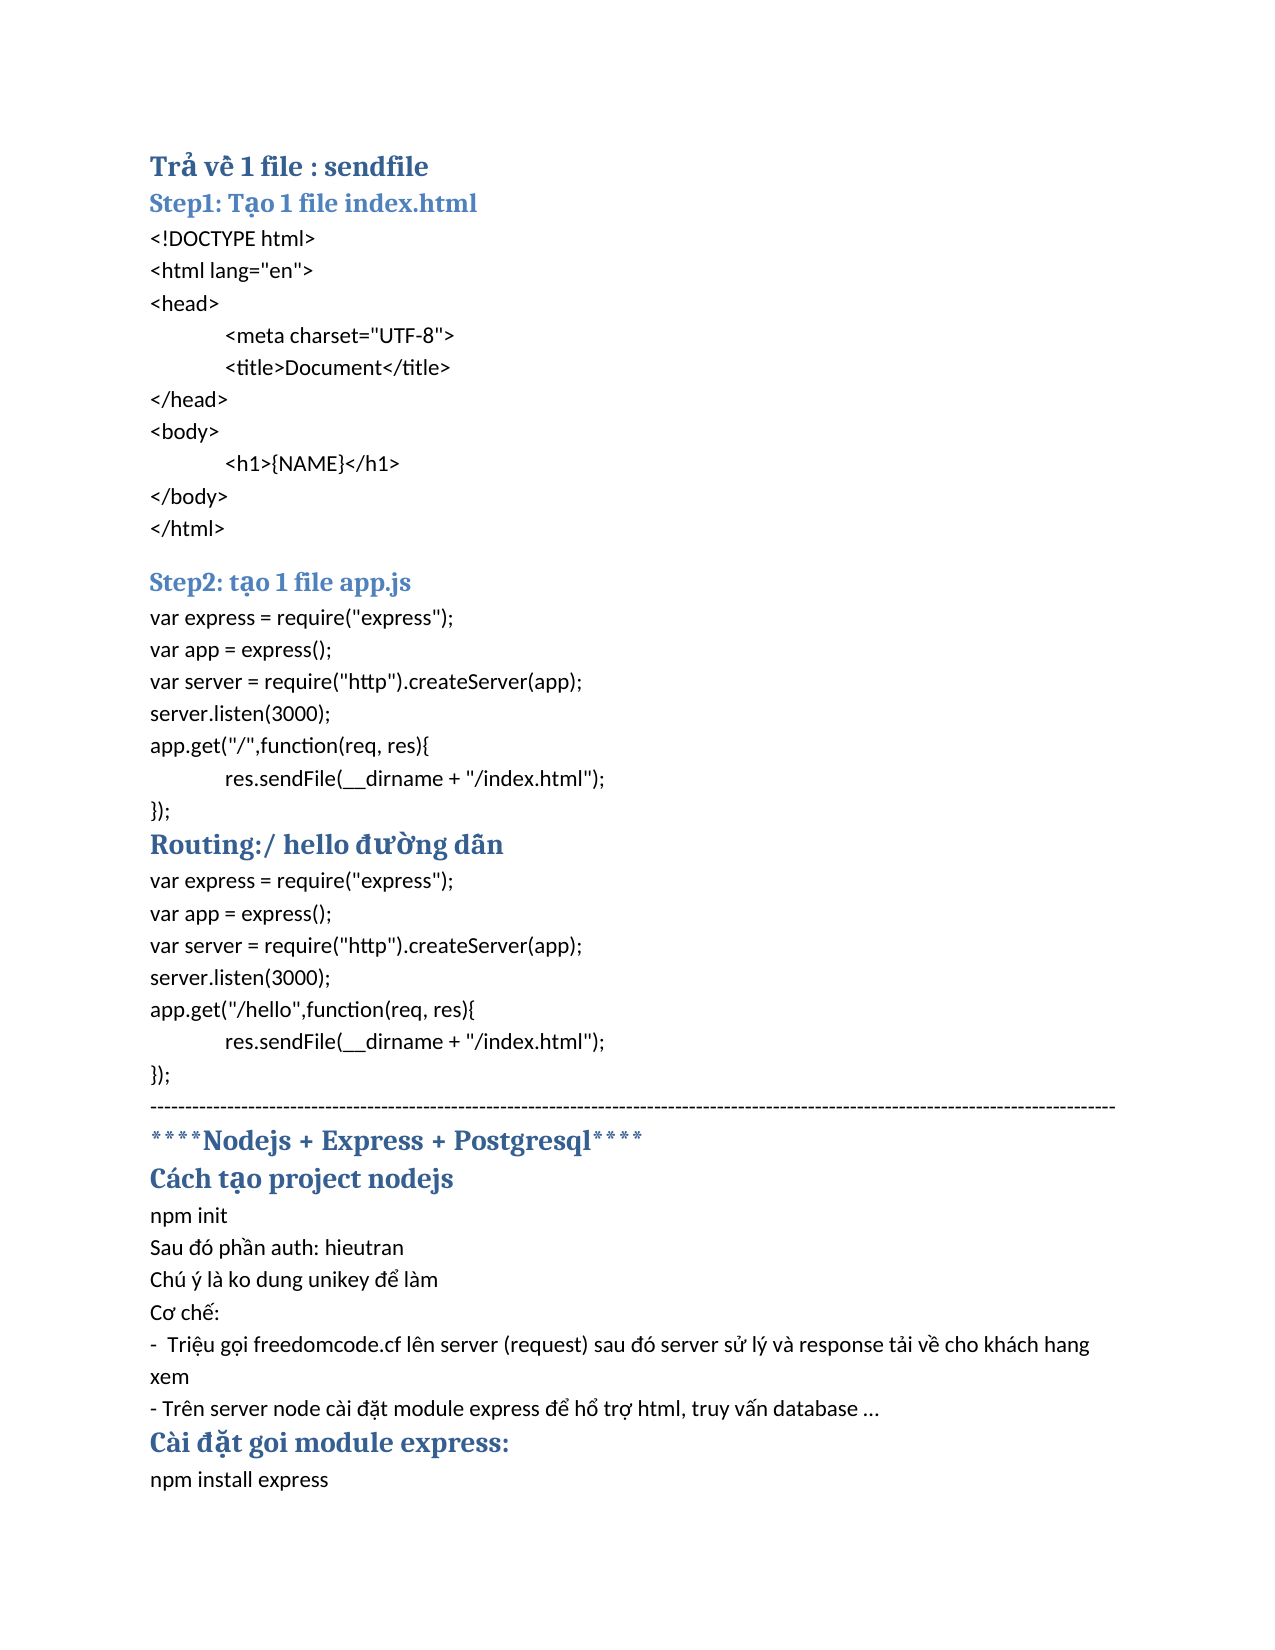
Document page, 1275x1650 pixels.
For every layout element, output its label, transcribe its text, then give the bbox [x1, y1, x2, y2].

text server.listen(3000); [150, 963, 1125, 991]
text server.listen(3000); [150, 699, 1125, 727]
text <h1>{NAME}</h1> [150, 449, 1125, 478]
text Cơ chế: [150, 1298, 1125, 1326]
subtitle Cách tạo project nodejs [150, 1163, 1125, 1196]
text var server = require("http").createServer(app); [150, 667, 1125, 695]
text Chú ý là ko dung unikey để làm [150, 1266, 1125, 1293]
text res.sendFile(__dirname + "/index.html"); [150, 764, 1125, 792]
text }); [150, 1060, 1125, 1088]
text res.sendFile(__dirname + "/index.html"); [150, 1027, 1125, 1056]
text - Triệu gọi freedomcode.cf lên server (request) sau đó server sử lý và response tải về cho khách hang xem [150, 1330, 1125, 1390]
text <html lang="en"> [150, 256, 1125, 284]
subtitle ****Nodejs + Express + Postgresql**** [150, 1124, 1125, 1158]
text npm init [150, 1201, 1125, 1229]
subtitle Step2: tạo 1 file app.js [150, 567, 1125, 598]
text <meta charset="UTF-8"> [150, 321, 1125, 349]
text ------------------------------------------------------------------------------------------------------------------------------------------ [150, 1092, 1125, 1120]
text var server = require("http").createServer(app); [150, 931, 1125, 959]
text - Trên server node cài đặt module express để hổ trợ html, truy vấn database … [150, 1394, 1125, 1422]
subtitle Cài đặt goi module express: [150, 1426, 1125, 1460]
text app.get("/hello",function(req, res){ [150, 995, 1125, 1023]
text Sau đó phần auth: hieutran [150, 1233, 1125, 1261]
text </head> [150, 385, 1125, 413]
subtitle Step1: Tạo 1 file index.html [150, 188, 1125, 220]
text var app = express(); [150, 635, 1125, 663]
text <!DOCTYPE html> [150, 224, 1125, 252]
text var express = require("express"); [150, 603, 1125, 631]
text </html> [150, 514, 1125, 542]
text app.get("/",function(req, res){ [150, 731, 1125, 759]
text </body> [150, 482, 1125, 510]
subtitle Trả về 1 file : sendfile [150, 150, 1125, 183]
text <title>Document</title> [150, 353, 1125, 381]
text npm install express [150, 1465, 1125, 1493]
text var express = require("express"); [150, 867, 1125, 894]
text <head> [150, 289, 1125, 317]
text }); [150, 796, 1125, 824]
text <body> [150, 417, 1125, 445]
subtitle Routing:/ hello đường dẫn [150, 828, 1125, 862]
text var app = express(); [150, 899, 1125, 927]
